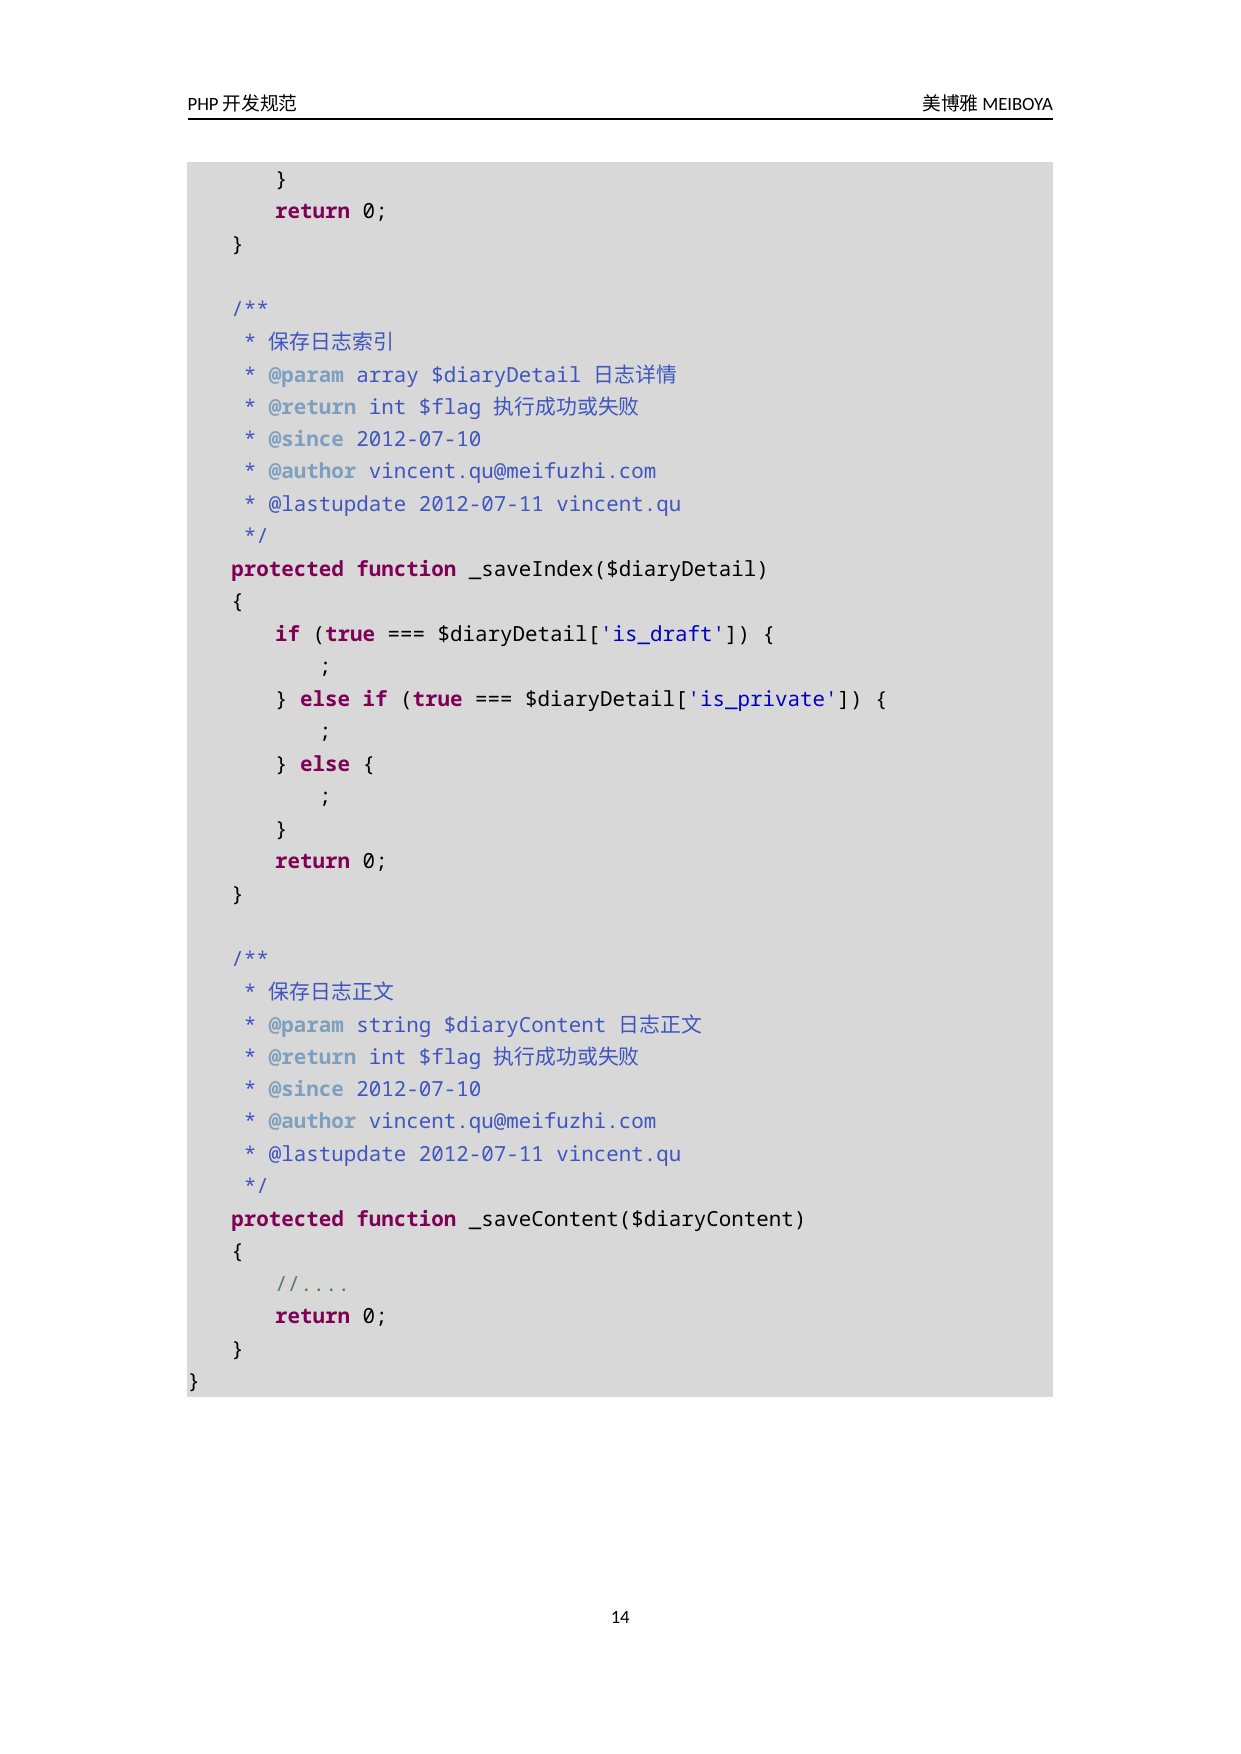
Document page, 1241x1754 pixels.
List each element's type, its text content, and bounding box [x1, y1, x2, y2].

text } else { [187, 747, 1053, 779]
text } else if (true === $diaryDetail['is_private']) { [187, 682, 1053, 714]
text * @author vincent.qu@meifuzhi.com [187, 454, 1053, 487]
text return 0; [187, 1299, 1053, 1332]
text { [187, 584, 1053, 617]
text * @param array $diaryDetail 日志详情 [187, 357, 1053, 389]
text ; [187, 779, 1053, 812]
text return 0; [187, 844, 1053, 877]
text { [187, 1234, 1053, 1267]
text * 保存日志正文 [187, 974, 1053, 1007]
text * @param string $diaryContent 日志正文 [187, 1007, 1053, 1039]
text } [187, 812, 1053, 844]
text * @return int $flag 执行成功或失败 [187, 389, 1053, 422]
text */ [187, 519, 1053, 552]
text } [187, 1364, 1053, 1397]
text } [187, 227, 1053, 259]
text } [187, 1332, 1053, 1364]
text * @since 2012-07-10 [187, 422, 1053, 454]
text * @lastupdate 2012-07-11 vincent.qu [187, 487, 1053, 519]
text /** [187, 292, 1053, 324]
text protected function _saveContent($diaryContent) [187, 1202, 1053, 1234]
text if (true === $diaryDetail['is_draft']) { [187, 617, 1053, 649]
text } [187, 162, 1053, 194]
text * @since 2012-07-10 [187, 1072, 1053, 1104]
text /** [187, 942, 1053, 974]
text * @author vincent.qu@meifuzhi.com [187, 1104, 1053, 1137]
text ; [187, 714, 1053, 747]
text ; [187, 649, 1053, 682]
text * @lastupdate 2012-07-11 vincent.qu [187, 1137, 1053, 1169]
text * @return int $flag 执行成功或失败 [187, 1039, 1053, 1072]
text return 0; [187, 194, 1053, 227]
text protected function _saveIndex($diaryDetail) [187, 552, 1053, 584]
text //.... [187, 1267, 1053, 1299]
text } [187, 877, 1053, 909]
text */ [187, 1169, 1053, 1202]
text * 保存日志索引 [187, 324, 1053, 357]
